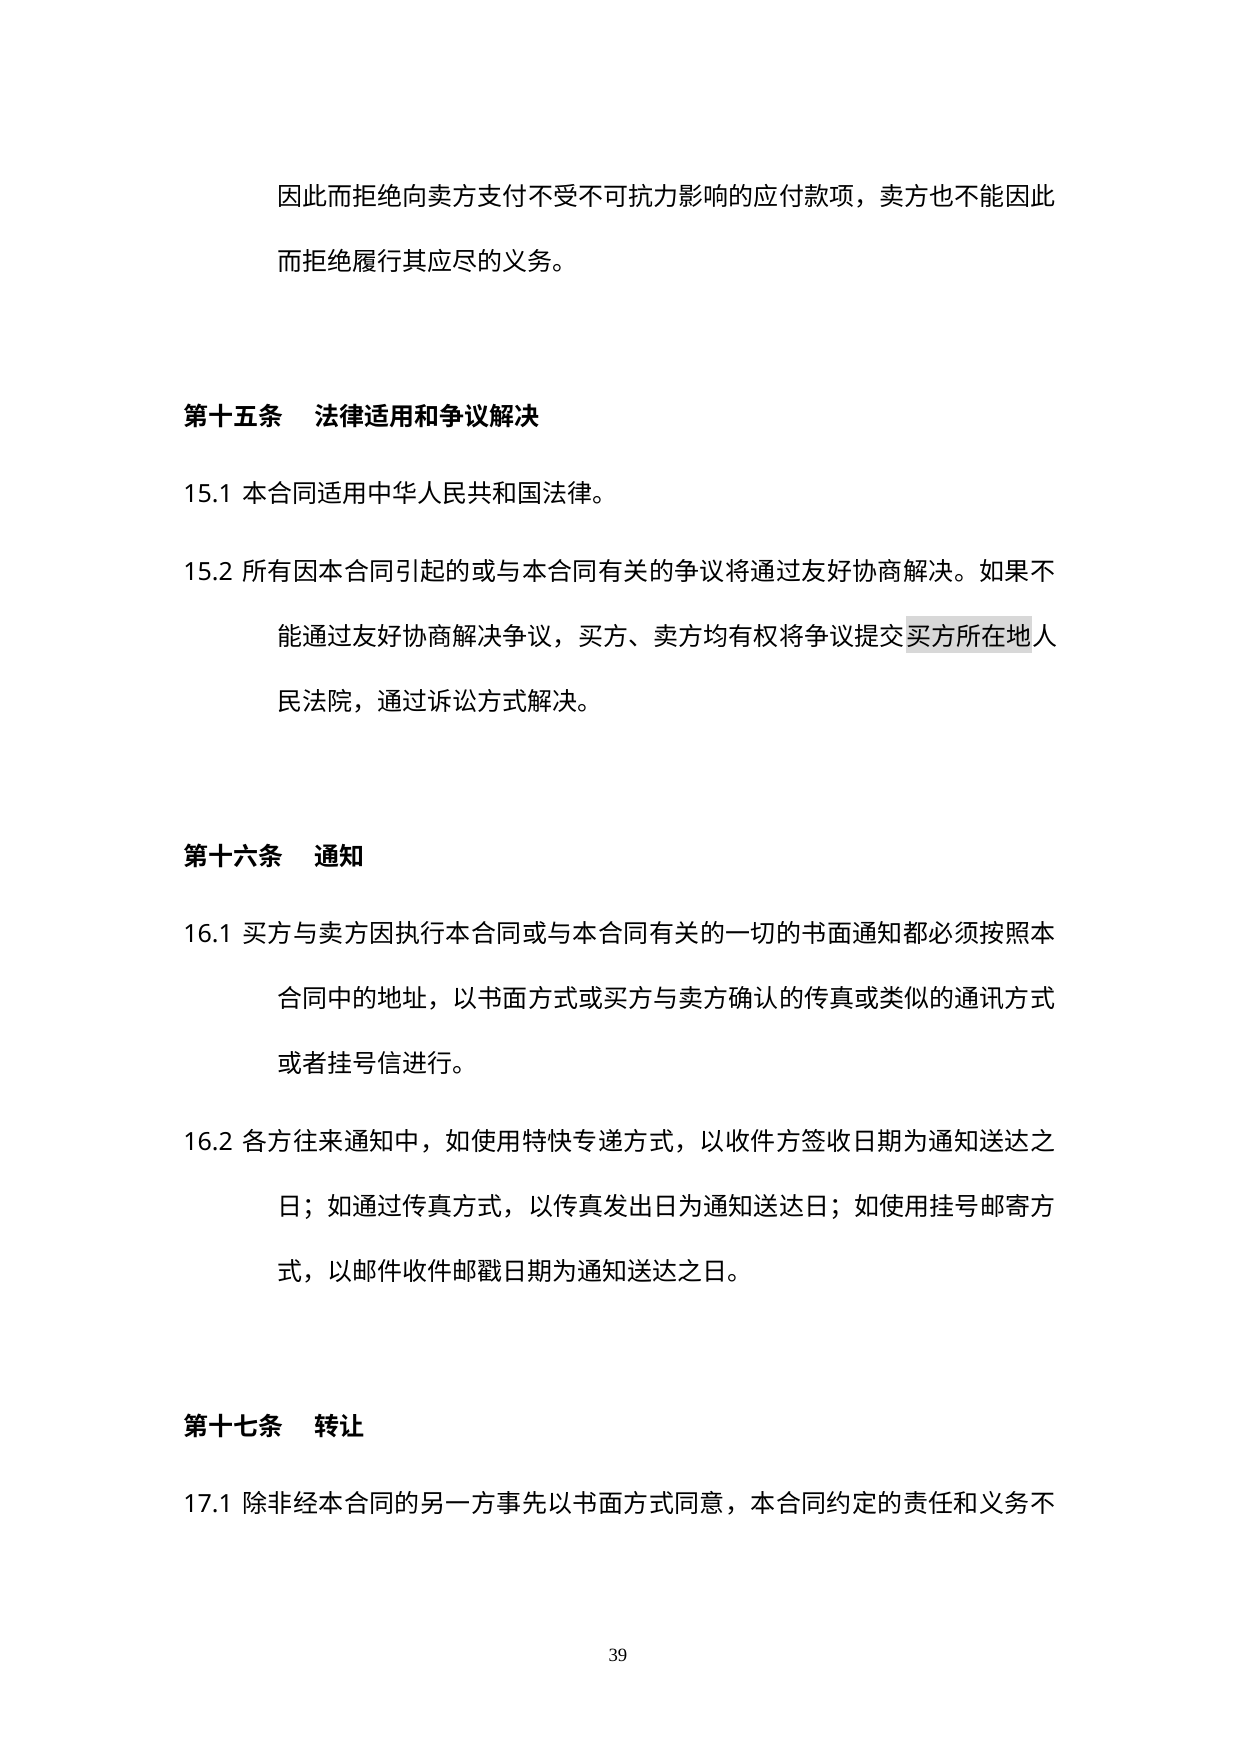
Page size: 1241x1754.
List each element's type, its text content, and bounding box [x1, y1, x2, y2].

list 法律适用和争议解决 [183, 382, 1057, 447]
list 转让 [183, 1392, 1057, 1457]
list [183, 1469, 1057, 1534]
list 各方往来通知中，如使用特快专递方式，以收件方签收日期为通知送达之日；如通过传真方式，以传真发出日为通知送达日；如使用挂号邮寄方式，以邮件收件邮戳日期为通知送达之日。 [183, 1107, 1057, 1302]
list 买方与卖方因执行本合同或与本合同有关的一切的书面通知都必须按照本合同中的地址，以书面方式或买方与卖方确认的传真或类似的通讯方式或者挂号信进行。 [183, 899, 1057, 1094]
list 本合同适用中华人民共和国法律。 [183, 459, 1057, 524]
list 所有因本合同引起的或与本合同有关的争议将通过友好协商解决。如果不能通过友好协商解决争议，买方、卖方均有权将争议提交买方所在地人民法院，通过诉讼方式解决。 [183, 537, 1057, 732]
list 通知 [183, 822, 1057, 887]
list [183, 162, 1057, 292]
